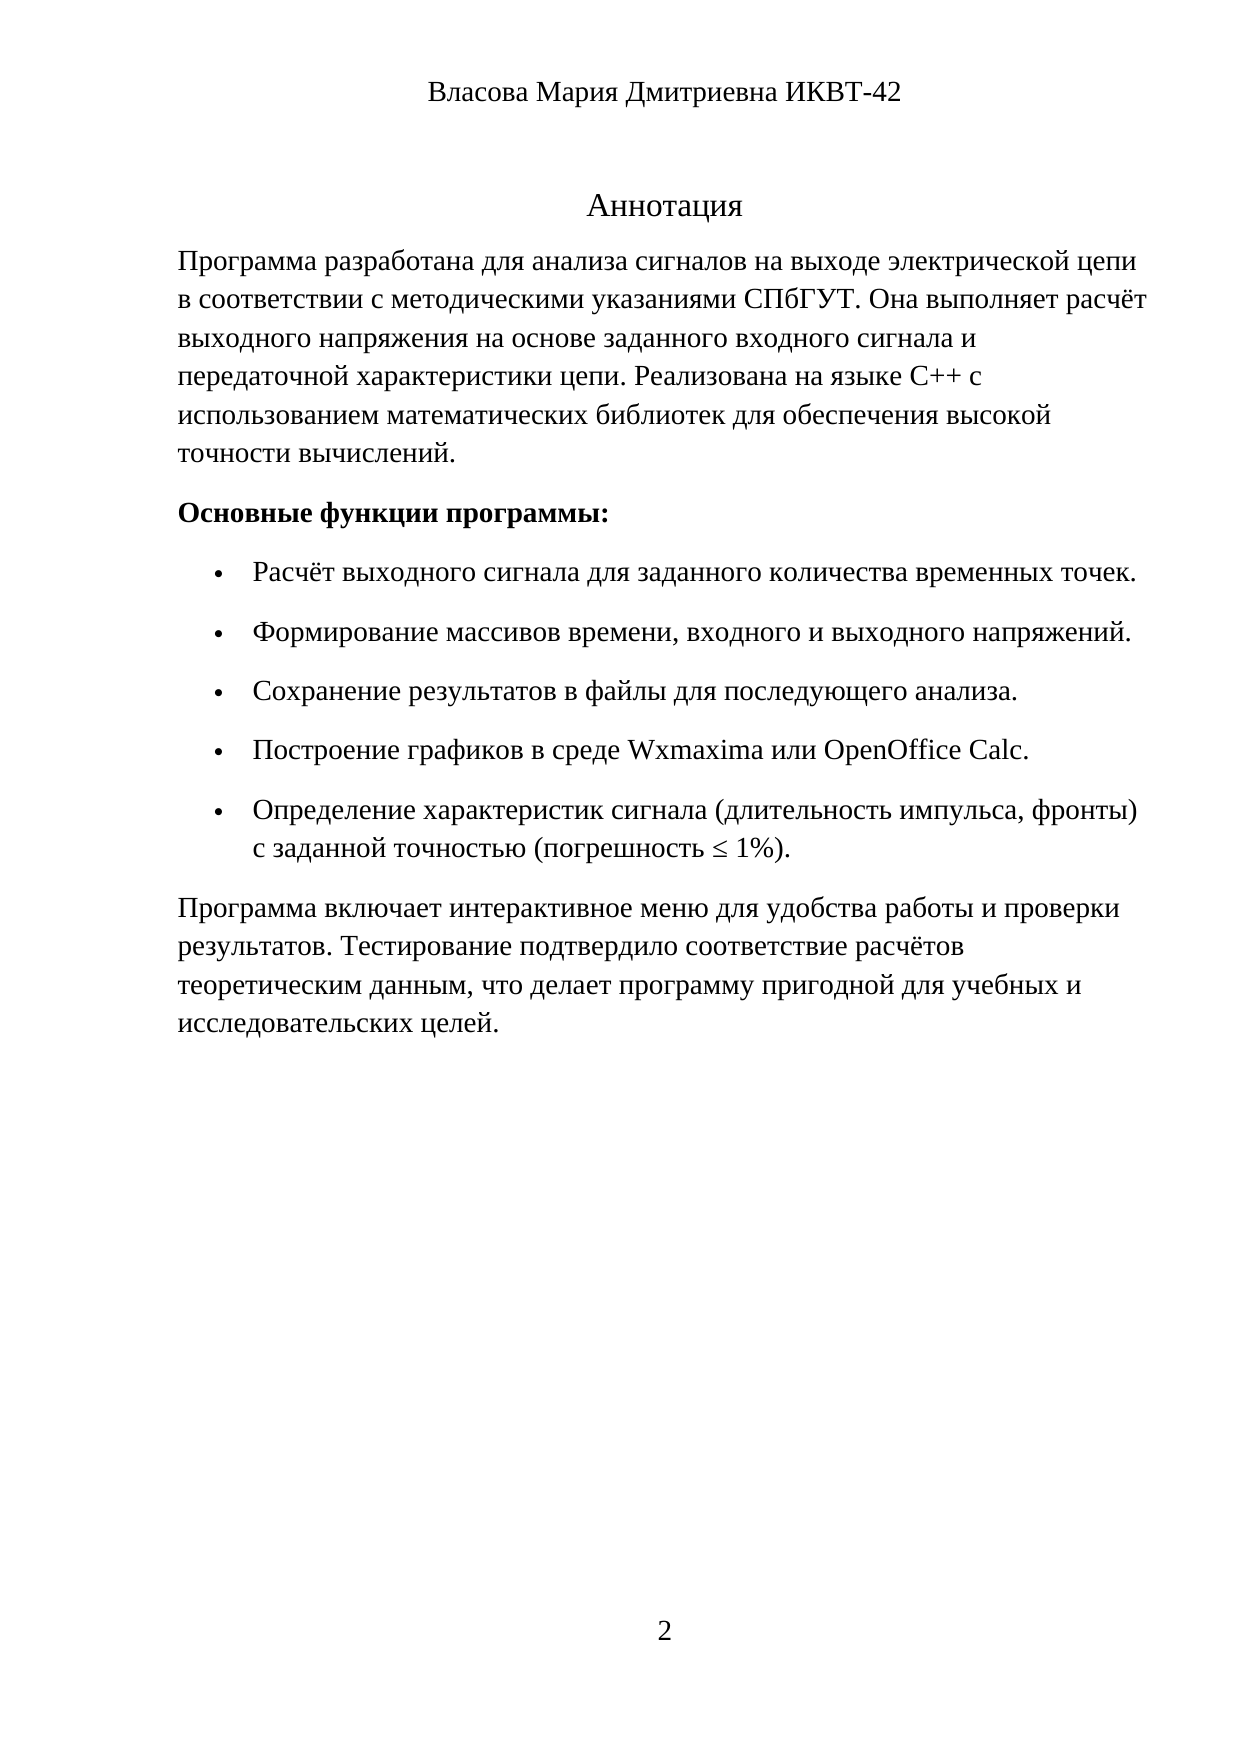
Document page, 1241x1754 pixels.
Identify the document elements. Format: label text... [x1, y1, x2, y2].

text Программа разработана для анализа сигналов на выходе электрической цепи в соответствии с методическими указаниями СПбГУТ. Она выполняет расчёт выходного напряжения на основе заданного входного сигнала и передаточной характеристики цепи. Реализована на языке C++ с использованием математических библиотек для обеспечения высокой точности вычислений. [177, 243, 1152, 469]
subtitle Аннотация [177, 185, 1152, 224]
list Расчёт выходного сигнала для заданного количества временных точек. [215, 554, 1152, 588]
list Определение характеристик сигнала (длительность импульса, фронты) с заданной точностью (погрешность ≤ 1%). [215, 792, 1152, 864]
list Построение графиков в среде Wxmaxima или OpenOffice Calc. [215, 732, 1152, 766]
list Сохранение результатов в файлы для последующего анализа. [215, 673, 1152, 707]
text Программа включает интерактивное меню для удобства работы и проверки результатов. Тестирование подтвердило соответствие расчётов теоретическим данным, что делает программу пригодной для учебных и исследовательских целей. [177, 890, 1152, 1039]
list Формирование массивов времени, входного и выходного напряжений. [215, 614, 1152, 647]
text Основные функции программы: [177, 495, 1152, 528]
